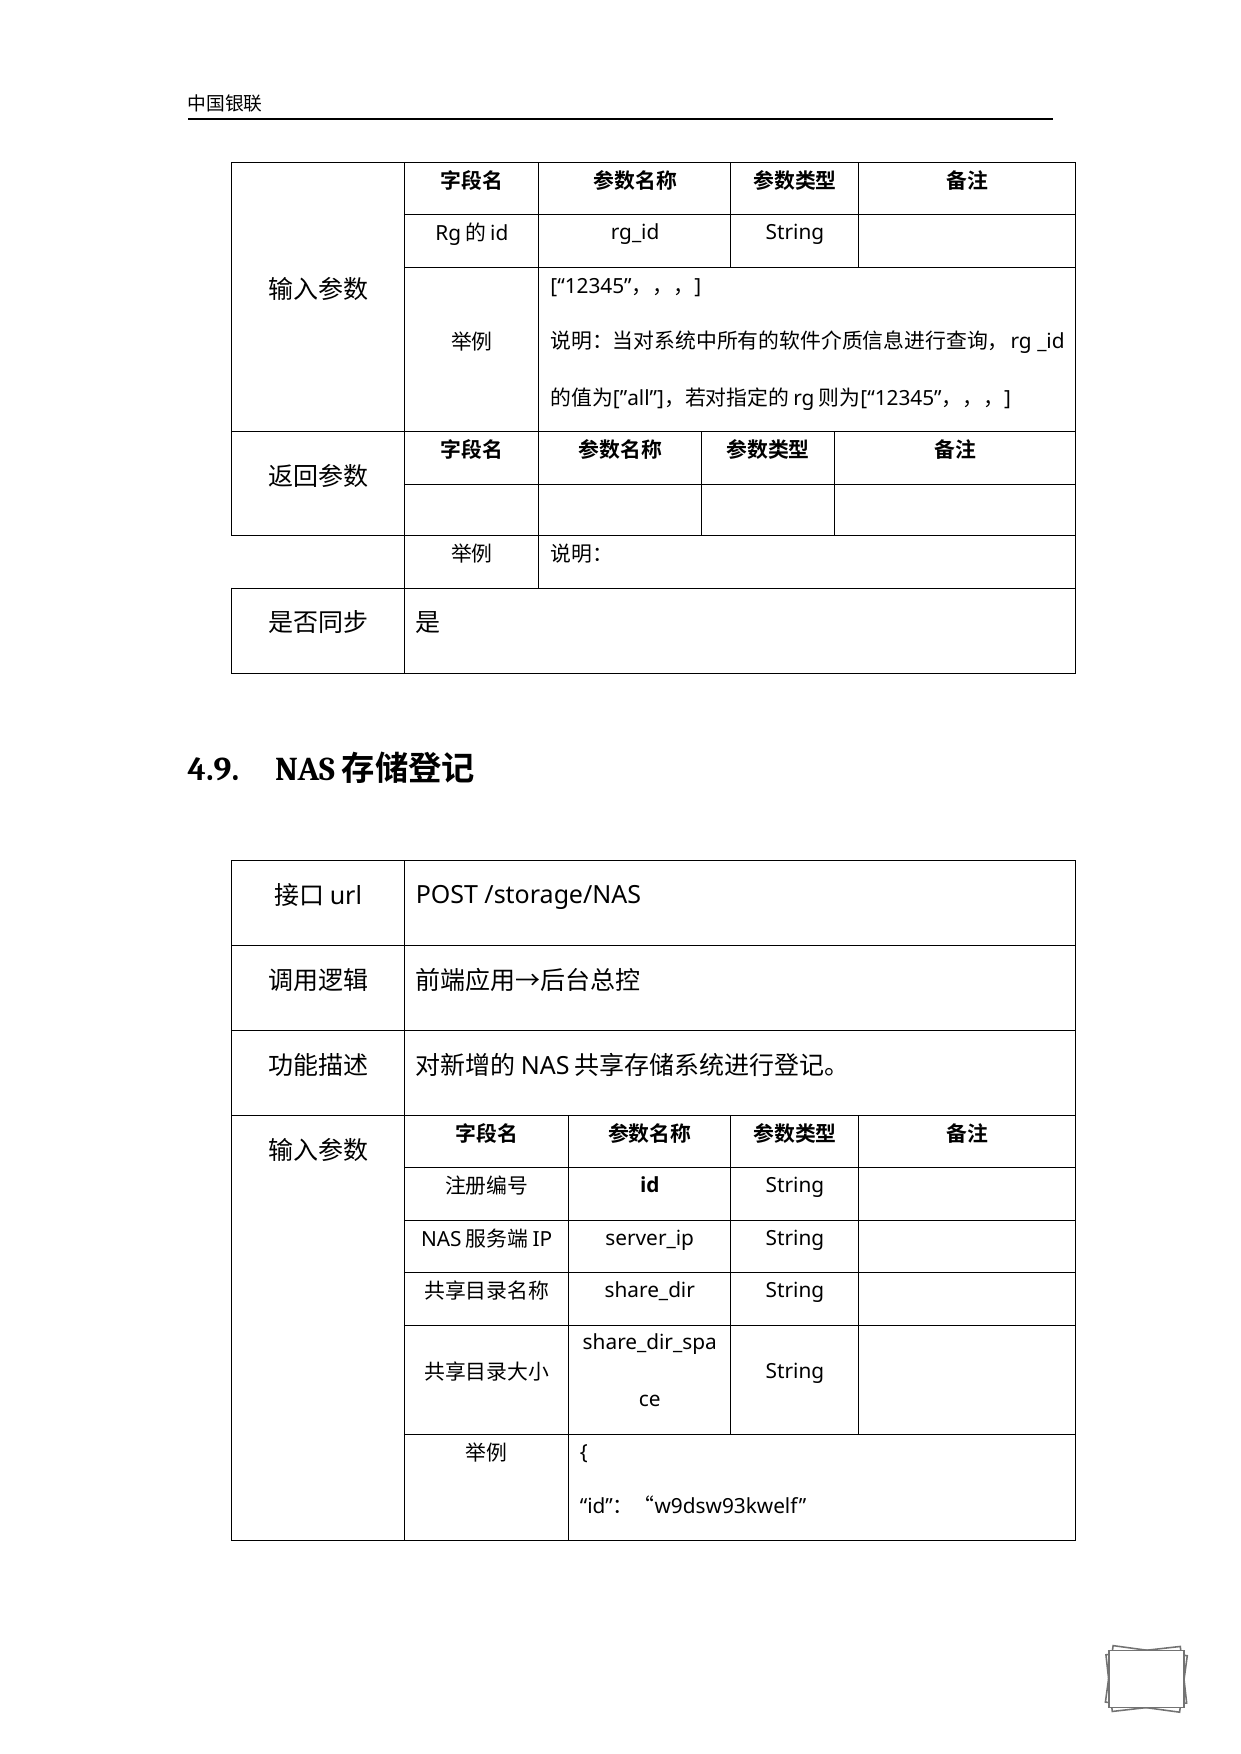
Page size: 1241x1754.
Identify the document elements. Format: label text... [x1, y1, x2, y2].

table_cell 是否同步 [232, 589, 404, 672]
table_cell Rg的id [405, 215, 538, 267]
table_cell 说明： [539, 536, 1075, 587]
table_cell share_dir_space [569, 1326, 730, 1434]
table_cell rg_id [539, 215, 730, 267]
table_cell String [731, 1273, 858, 1324]
table_cell 参数名称 [539, 432, 701, 484]
table_cell [539, 485, 701, 535]
table_cell 备注 [859, 1116, 1075, 1167]
table_cell [“12345”，，，] 说明：当对系统中所有的软件介质信息进行查询，rg _id的值为[”all”]，若对指定的rg则为[“12345”，，，] [539, 268, 1075, 431]
table_header POST /storage/NAS [405, 861, 1075, 945]
table_cell 参数名称 [539, 163, 730, 214]
table_cell String [731, 1168, 858, 1220]
table_cell 调用逻辑 [232, 946, 404, 1030]
table_cell String [731, 215, 858, 267]
table_cell 返回参数 [232, 432, 404, 535]
table_cell 输入参数 [232, 1116, 404, 1540]
subtitle NAS存储登记 [187, 733, 1053, 798]
table_cell 参数名称 [569, 1116, 730, 1167]
table_cell 字段名 [405, 163, 538, 214]
table_cell 参数类型 [731, 1116, 858, 1167]
table_cell 举例 [405, 268, 538, 431]
table_cell String [731, 1326, 858, 1434]
table_header 接口url [232, 861, 404, 945]
table_cell [859, 1221, 1075, 1272]
table_cell 共享目录名称 [405, 1273, 568, 1324]
table_cell server_ip [569, 1221, 730, 1272]
table_cell String [731, 1221, 858, 1272]
table_cell [859, 215, 1075, 267]
table_cell 注册编号 [405, 1168, 568, 1220]
table_cell 字段名 [405, 1116, 568, 1167]
table_cell [859, 1326, 1075, 1434]
table_cell [702, 485, 834, 535]
table_cell 是 [405, 589, 1075, 672]
table_cell [835, 485, 1075, 535]
table_cell share_dir [569, 1273, 730, 1324]
table_cell 共享目录大小 [405, 1326, 568, 1434]
table_cell 举例 [405, 536, 538, 587]
table_cell 字段名 [405, 432, 538, 484]
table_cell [569, 1435, 1075, 1540]
table_cell [859, 1168, 1075, 1220]
table_cell [405, 485, 538, 535]
table_cell 输入参数 [232, 163, 404, 431]
table_cell NAS服务端IP [405, 1221, 568, 1272]
table_cell 对新增的NAS共享存储系统进行登记。 [405, 1031, 1075, 1115]
table_cell 举例 [405, 1435, 568, 1540]
table_cell 功能描述 [232, 1031, 404, 1115]
table_cell 前端应用→后台总控 [405, 946, 1075, 1030]
table_cell 参数类型 [731, 163, 858, 214]
table_cell id [569, 1168, 730, 1220]
table_cell [859, 1273, 1075, 1324]
table_cell 备注 [835, 432, 1075, 484]
table_cell 参数类型 [702, 432, 834, 484]
table_cell 备注 [859, 163, 1075, 214]
